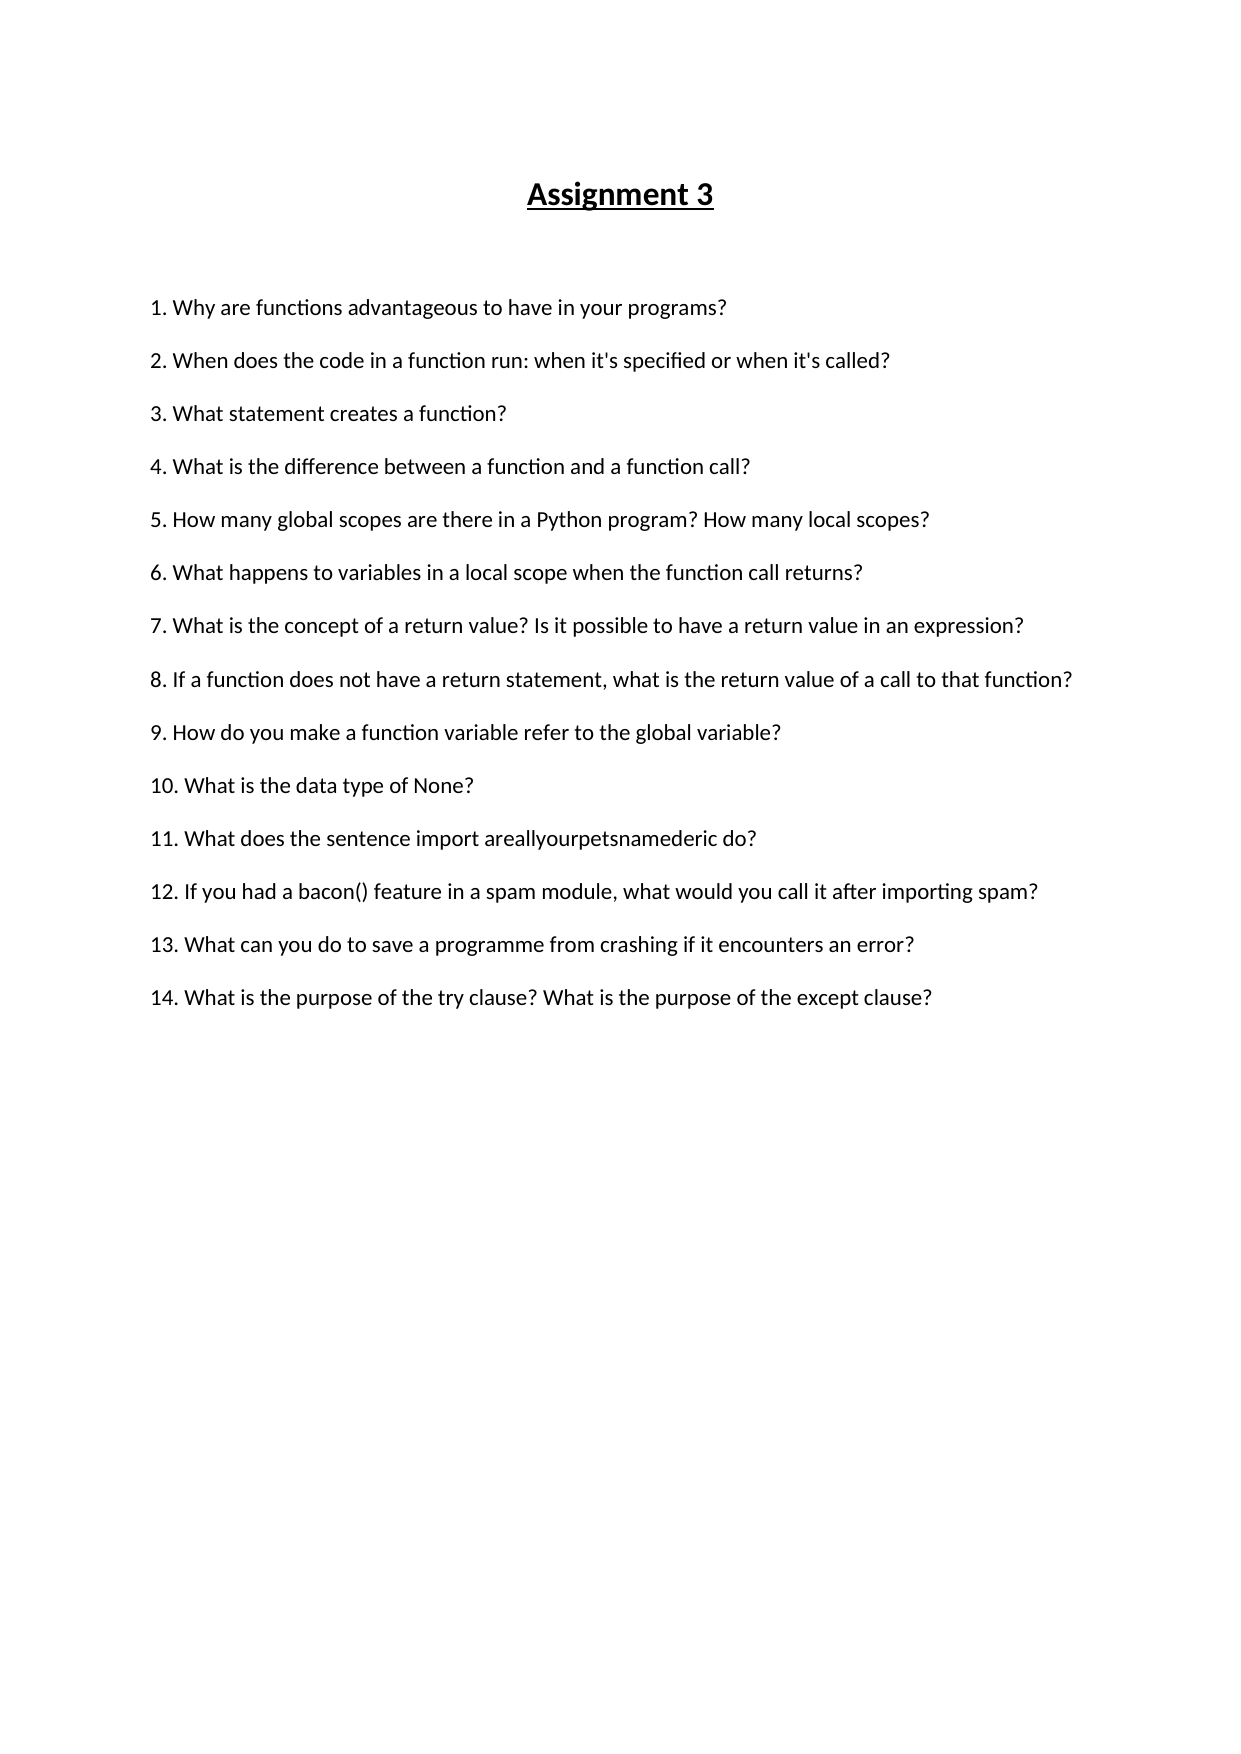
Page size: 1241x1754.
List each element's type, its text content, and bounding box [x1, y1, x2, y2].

text 2. When does the code in a function run: when it's specified or when it's called? [150, 346, 1090, 374]
text 6. What happens to variables in a local scope when the function call returns? [150, 558, 1090, 587]
text 5. How many global scopes are there in a Python program? How many local scopes? [150, 505, 1090, 533]
text 4. What is the difference between a function and a function call? [150, 452, 1090, 480]
text 9. How do you make a function variable refer to the global variable? [150, 718, 1090, 746]
text 3. What statement creates a function? [150, 399, 1090, 427]
text Assignment 3 [150, 173, 1090, 214]
text 10. What is the data type of None? [150, 771, 1090, 799]
text 14. What is the purpose of the try clause? What is the purpose of the except clause? [150, 983, 1090, 1012]
text 8. If a function does not have a return statement, what is the return value of a call to that function? [150, 665, 1090, 693]
text 11. What does the sentence import areallyourpetsnamederic do? [150, 824, 1090, 852]
text 7. What is the concept of a return value? Is it possible to have a return value in an expression? [150, 612, 1090, 640]
text 1. Why are functions advantageous to have in your programs? [150, 293, 1090, 321]
text 12. If you had a bacon() feature in a spam module, what would you call it after importing spam? [150, 877, 1090, 905]
text 13. What can you do to save a programme from crashing if it encounters an error? [150, 930, 1090, 958]
